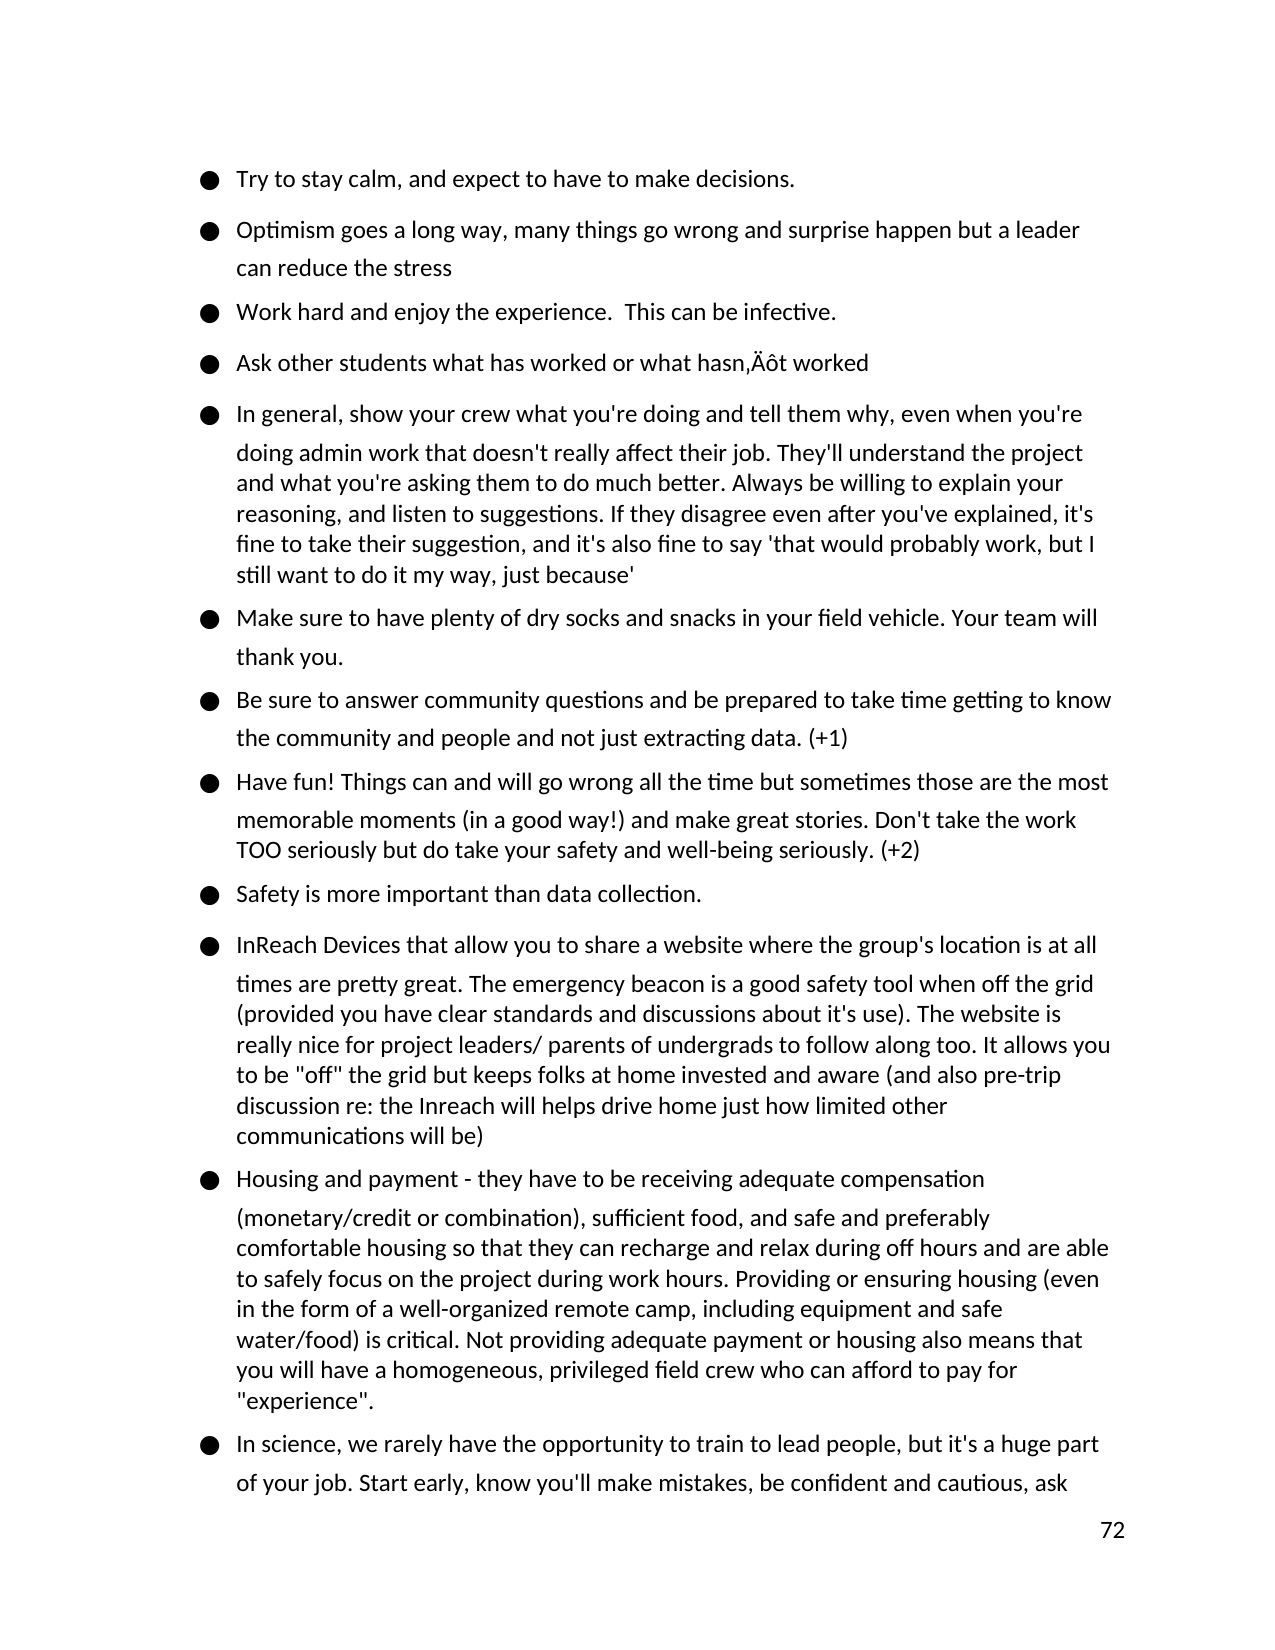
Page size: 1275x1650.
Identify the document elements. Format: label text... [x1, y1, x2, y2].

table_cell Try to stay calm, and expect to have to make decisions. [150, 150, 1125, 201]
table_cell Ask other students what has worked or what hasn‚Äôt worked [150, 334, 1125, 386]
table_cell Housing and payment - they have to be receiving adequate compensation (monetary/credit or combination), sufficient food, and safe and preferably comfortable housing so that they can recharge and relax during off hours and are able to safely focus on the project during work hours. Providing or ensuring housing (even in the form of a well-organized remote camp, including equipment and safe water/food) is critical. Not providing adequate payment or housing also means that you will have a homogeneous, privileged field crew who can afford to pay for "experience". [150, 1151, 1125, 1416]
table_cell Have fun! Things can and will go wrong all the time but sometimes those are the most memorable moments (in a good way!) and make great stories. Don't take the work TOO seriously but do take your safety and well-being seriously. (+2) [150, 753, 1125, 865]
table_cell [150, 1416, 1125, 1497]
table_cell In general, show your crew what you're doing and tell them why, even when you're doing admin work that doesn't really affect their job. They'll understand the project and what you're asking them to do much better. Always be willing to explain your reasoning, and listen to suggestions. If they disagree even after you've explained, it's fine to take their suggestion, and it's also fine to say 'that would probably work, but I still want to do it my way, just because' [150, 386, 1125, 589]
table_cell Be sure to answer community questions and be prepared to take time getting to know the community and people and not just extracting data. (+1) [150, 671, 1125, 753]
table_cell Work hard and enjoy the experience. This can be infective. [150, 283, 1125, 334]
table_cell Make sure to have plenty of dry socks and snacks in your field vehicle. Your team will thank you. [150, 589, 1125, 671]
table_cell Safety is more important than data collection. [150, 865, 1125, 916]
table_cell InReach Devices that allow you to share a website where the group's location is at all times are pretty great. The emergency beacon is a good safety tool when off the grid (provided you have clear standards and discussions about it's use). The website is really nice for project leaders/ parents of undergrads to follow along too. It allows you to be "off" the grid but keeps folks at home invested and aware (and also pre-trip discussion re: the Inreach will helps drive home just how limited other communications will be) [150, 916, 1125, 1151]
table_cell Optimism goes a long way, many things go wrong and surprise happen but a leader can reduce the stress [150, 201, 1125, 283]
